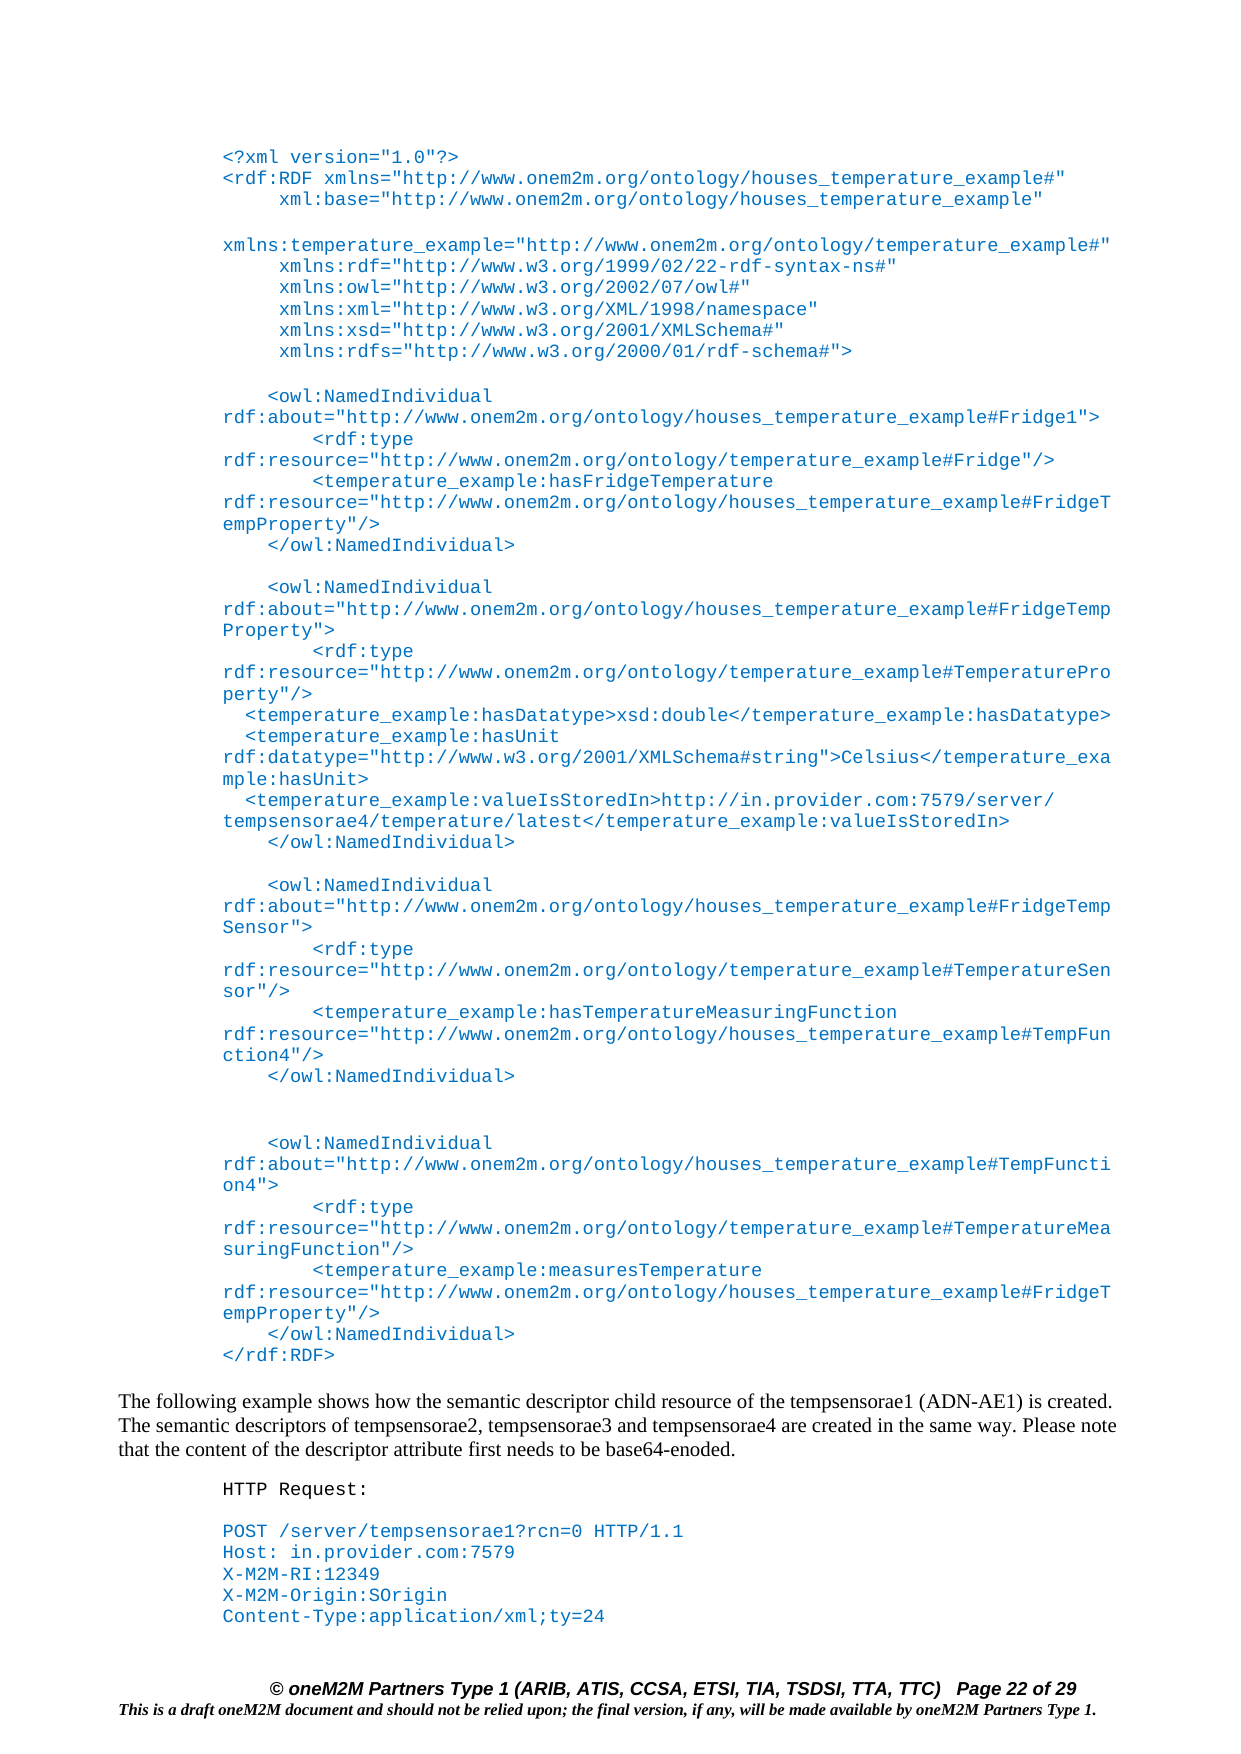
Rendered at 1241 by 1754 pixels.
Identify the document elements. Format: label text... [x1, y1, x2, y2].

text Host: in.provider.com:7579 [222, 1543, 1122, 1564]
text xmlns:rdfs="http://www.w3.org/2000/01/rdf-schema#"> [222, 342, 1122, 363]
text <owl:NamedIndividual rdf:about="http://www.onem2m.org/ontology/houses_temperature_example#FridgeTempProperty"> [222, 578, 1122, 642]
text <temperature_example:hasUnit rdf:datatype="http://www.w3.org/2001/XMLSchema#string">Celsius</temperature_example:hasUnit> [222, 727, 1122, 791]
text <temperature_example:valueIsStoredIn>http://in.provider.com:7579/server/tempsensorae4/temperature/latest</temperature_example:valueIsStoredIn> [222, 791, 1122, 833]
text <rdf:RDF xmlns="http://www.onem2m.org/ontology/houses_temperature_example#" [222, 169, 1122, 190]
text HTTP Request: [222, 1479, 1122, 1501]
text <owl:NamedIndividual rdf:about="http://www.onem2m.org/ontology/houses_temperature_example#Fridge1"> [222, 387, 1122, 429]
text <owl:NamedIndividual rdf:about="http://www.onem2m.org/ontology/houses_temperature_example#TempFunction4"> [222, 1134, 1122, 1197]
text xml:base="http://www.onem2m.org/ontology/houses_temperature_example" [222, 190, 1122, 211]
text <temperature_example:hasFridgeTemperature rdf:resource="http://www.onem2m.org/ontology/houses_temperature_example#FridgeTempProperty"/> [222, 472, 1122, 536]
text <rdf:type rdf:resource="http://www.onem2m.org/ontology/temperature_example#TemperatureMeasuringFunction"/> [222, 1197, 1122, 1261]
text <rdf:type rdf:resource="http://www.onem2m.org/ontology/temperature_example#TemperatureSensor"/> [222, 939, 1122, 1003]
text xmlns:temperature_example="http://www.onem2m.org/ontology/temperature_example#" [222, 211, 1122, 257]
text <rdf:type rdf:resource="http://www.onem2m.org/ontology/temperature_example#TemperatureProperty"/> [222, 642, 1122, 706]
text xmlns:rdf="http://www.w3.org/1999/02/22-rdf-syntax-ns#" [222, 257, 1122, 278]
text X-M2M-RI:12349 [222, 1564, 1122, 1586]
text Content-Type:application/xml;ty=24 [222, 1607, 1122, 1628]
text <rdf:type rdf:resource="http://www.onem2m.org/ontology/temperature_example#Fridge"/> [222, 429, 1122, 472]
text X-M2M-Origin:SOrigin [222, 1586, 1122, 1607]
text POST /server/tempsensorae1?rcn=0 HTTP/1.1 [222, 1522, 1122, 1543]
text <temperature_example:measuresTemperature rdf:resource="http://www.onem2m.org/ontology/houses_temperature_example#FridgeTempProperty"/> [222, 1261, 1122, 1325]
text </rdf:RDF> [222, 1346, 1122, 1367]
text xmlns:xml="http://www.w3.org/XML/1998/namespace" [222, 299, 1122, 321]
text <owl:NamedIndividual rdf:about="http://www.onem2m.org/ontology/houses_temperature_example#FridgeTempSensor"> [222, 876, 1122, 939]
text </owl:NamedIndividual> [222, 536, 1122, 557]
text xmlns:owl="http://www.w3.org/2002/07/owl#" [222, 278, 1122, 299]
text <temperature_example:hasTemperatureMeasuringFunction rdf:resource="http://www.onem2m.org/ontology/houses_temperature_example#TempFunction4"/> [222, 1003, 1122, 1067]
text </owl:NamedIndividual> [222, 1325, 1122, 1346]
text <?xml version="1.0"?> [222, 148, 1122, 169]
text xmlns:xsd="http://www.w3.org/2001/XMLSchema#" [222, 321, 1122, 342]
text The following example shows how the semantic descriptor child resource of the tempsensorae1 (ADN-AE1) is created. The semantic descriptors of tempsensorae2, tempsensorae3 and tempsensorae4 are created in the same way. Please note that the content of the descriptor attribute first needs to be base64-enoded. [118, 1389, 1122, 1461]
text </owl:NamedIndividual> [222, 1067, 1122, 1088]
text <temperature_example:hasDatatype>xsd:double</temperature_example:hasDatatype> [222, 706, 1122, 727]
text </owl:NamedIndividual> [222, 833, 1122, 854]
